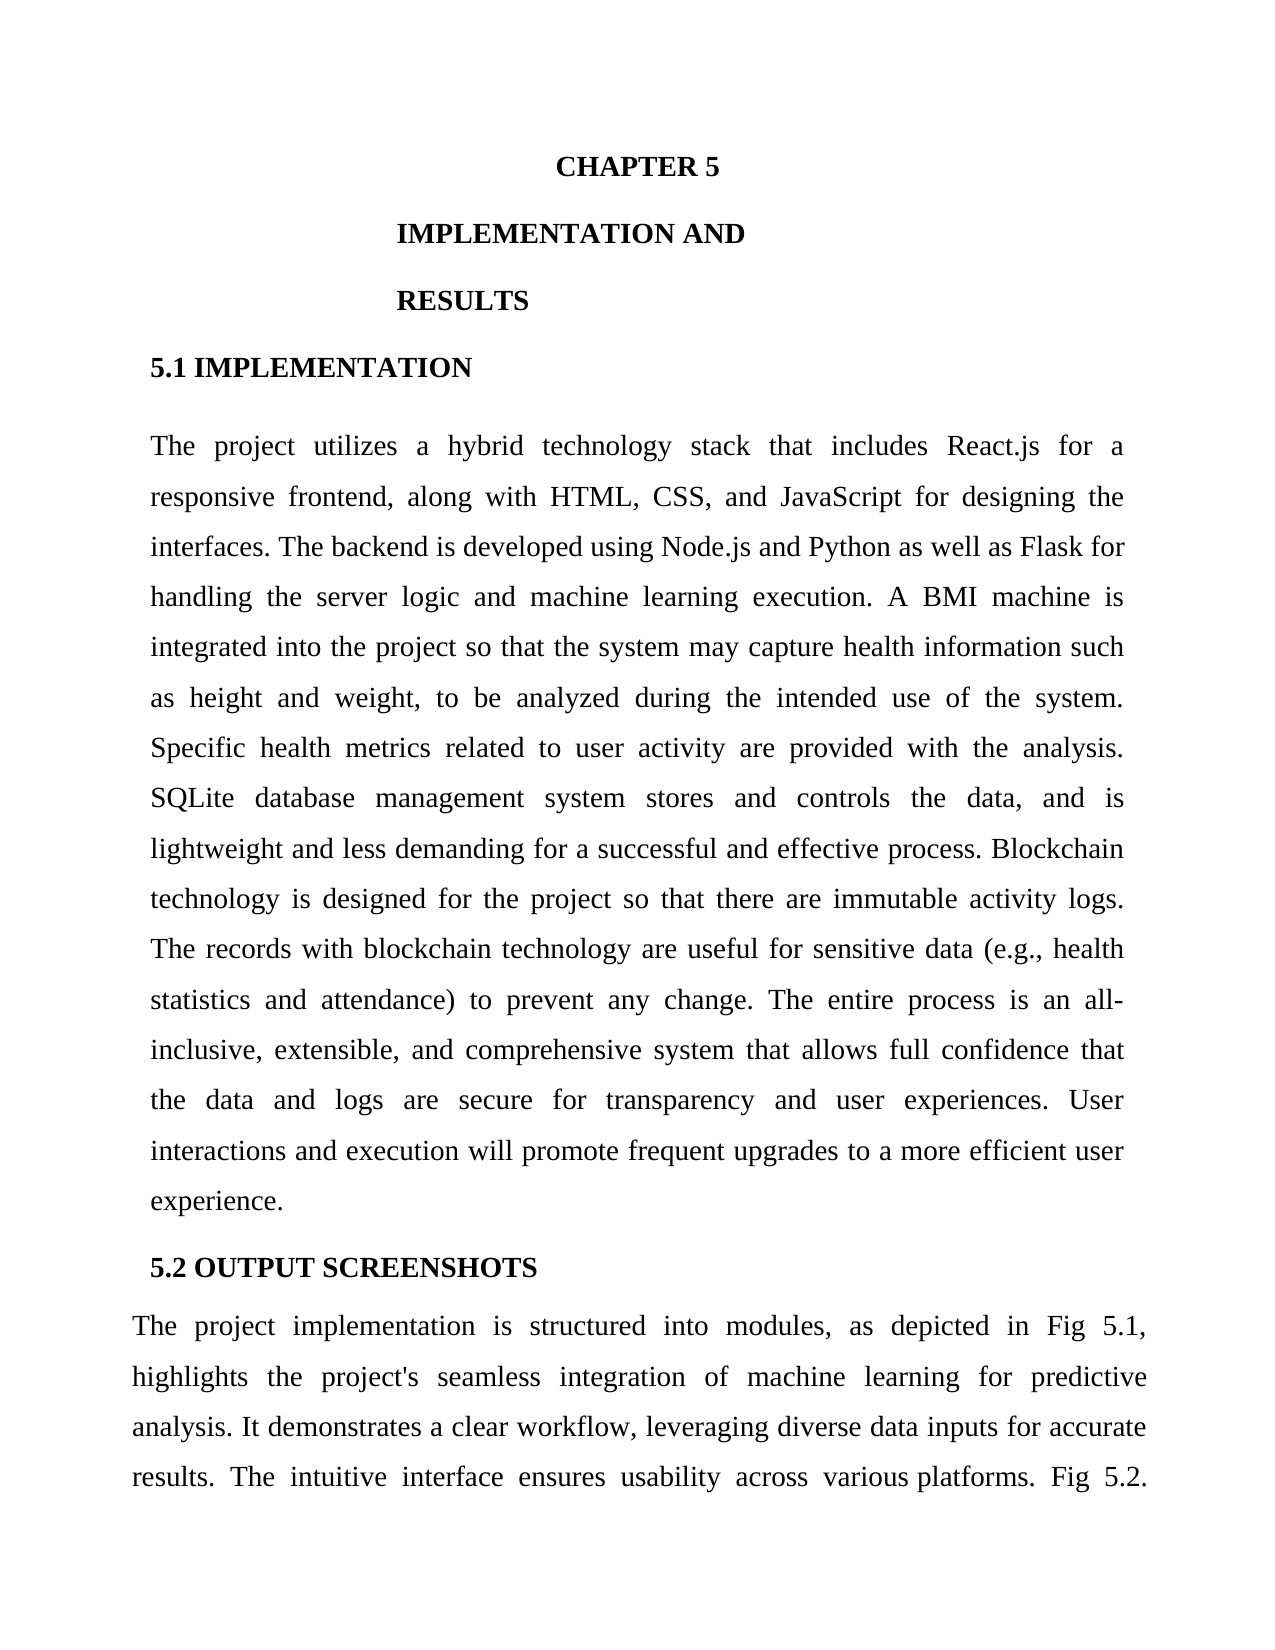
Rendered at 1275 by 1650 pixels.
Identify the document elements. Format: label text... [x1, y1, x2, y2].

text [132, 1308, 1148, 1493]
subtitle OUTPUT SCREENSHOTS [150, 1250, 1148, 1283]
subtitle IMPLEMENTATION [150, 350, 1148, 384]
subtitle CHAPTER 5 IMPLEMENTATION AND RESULTS [396, 149, 880, 317]
text The project utilizes a hybrid technology stack that includes React.js for a responsive frontend, along with HTML, CSS, and JavaScript for designing the interfaces. The backend is developed using Node.js and Python as well as Flask for handling the server logic and machine learning execution. A BMI machine is integrated into the project so that the system may capture health information such as height and weight, to be analyzed during the intended use of the system. Specific health metrics related to user activity are provided with the analysis. SQLite database management system stores and controls the data, and is lightweight and less demanding for a successful and effective process. Blockchain technology is designed for the project so that there are immutable activity logs. The records with blockchain technology are useful for sensitive data (e.g., health statistics and attendance) to prevent any change. The entire process is an all-inclusive, extensible, and comprehensive system that allows full confidence that the data and logs are secure for transparency and user experiences. User interactions and execution will promote frequent upgrades to a more efficient user experience. [150, 428, 1125, 1217]
